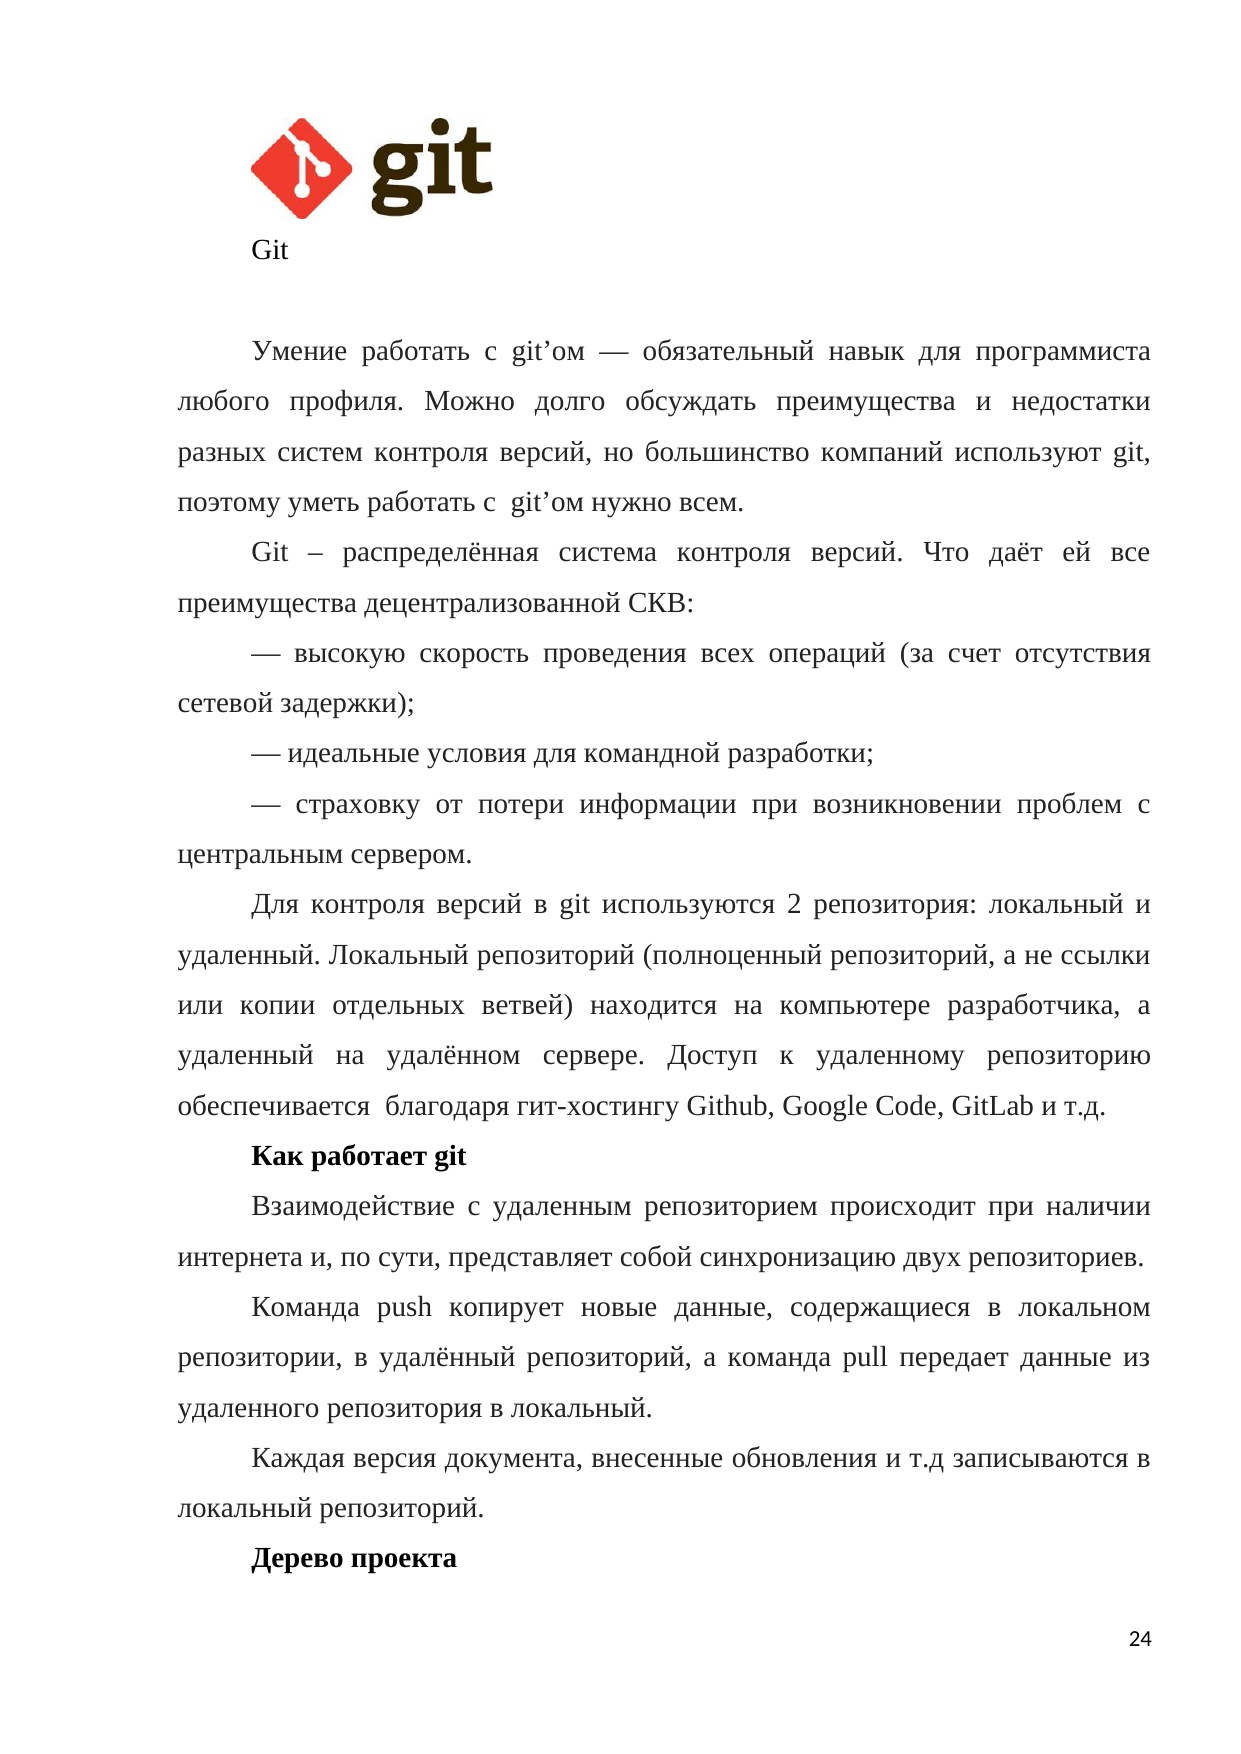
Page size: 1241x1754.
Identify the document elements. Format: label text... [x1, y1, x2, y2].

text Дерево проекта [177, 1541, 1152, 1574]
text Взаимодействие с удаленным репозиторием происходит при наличии интернета и, по сути, представляет собой синхронизацию двух репозиториев. [177, 1188, 1152, 1272]
text — высокую скорость проведения всех операций (за счет отсутствия сетевой задержки); [177, 635, 1152, 719]
picture [251, 118, 493, 219]
text Как работает git [177, 1138, 1152, 1172]
text — страховку от потери информации при возникновении проблем с центральным сервером. [177, 786, 1152, 870]
text Каждая версия документа, внесенные обновления и т.д записываются в локальный репозиторий. [177, 1440, 1152, 1524]
text Для контроля версий в git используются 2 репозитория: локальный и удаленный. Локальный репозиторий (полноценный репозиторий, а не ссылки или копии отдельных ветвей) находится на компьютере разработчика, а удаленный на удалённом сервере. Доступ к удаленному репозиторию обеспечивается благодаря гит-хостингу Github, Google Code, GitLab и т.д. [177, 887, 1152, 1121]
text Git – распределённая система контроля версий. Что даёт ей все преимущества децентрализованной СКВ: [177, 534, 1152, 618]
text Команда push копирует новые данные, содержащиеся в локальном репозитории, в удалённый репозиторий, а команда pull передает данные из удаленного репозитория в локальный. [177, 1289, 1152, 1423]
text Умение работать с git’ом — обязательный навык для программиста любого профиля. Можно долго обсуждать преимущества и недостатки разных систем контроля версий, но большинство компаний используют git, поэтому уметь работать с git’ом нужно всем. [177, 333, 1152, 518]
text Git [177, 232, 1152, 266]
text — идеальные условия для командной разработки; [177, 736, 1152, 769]
